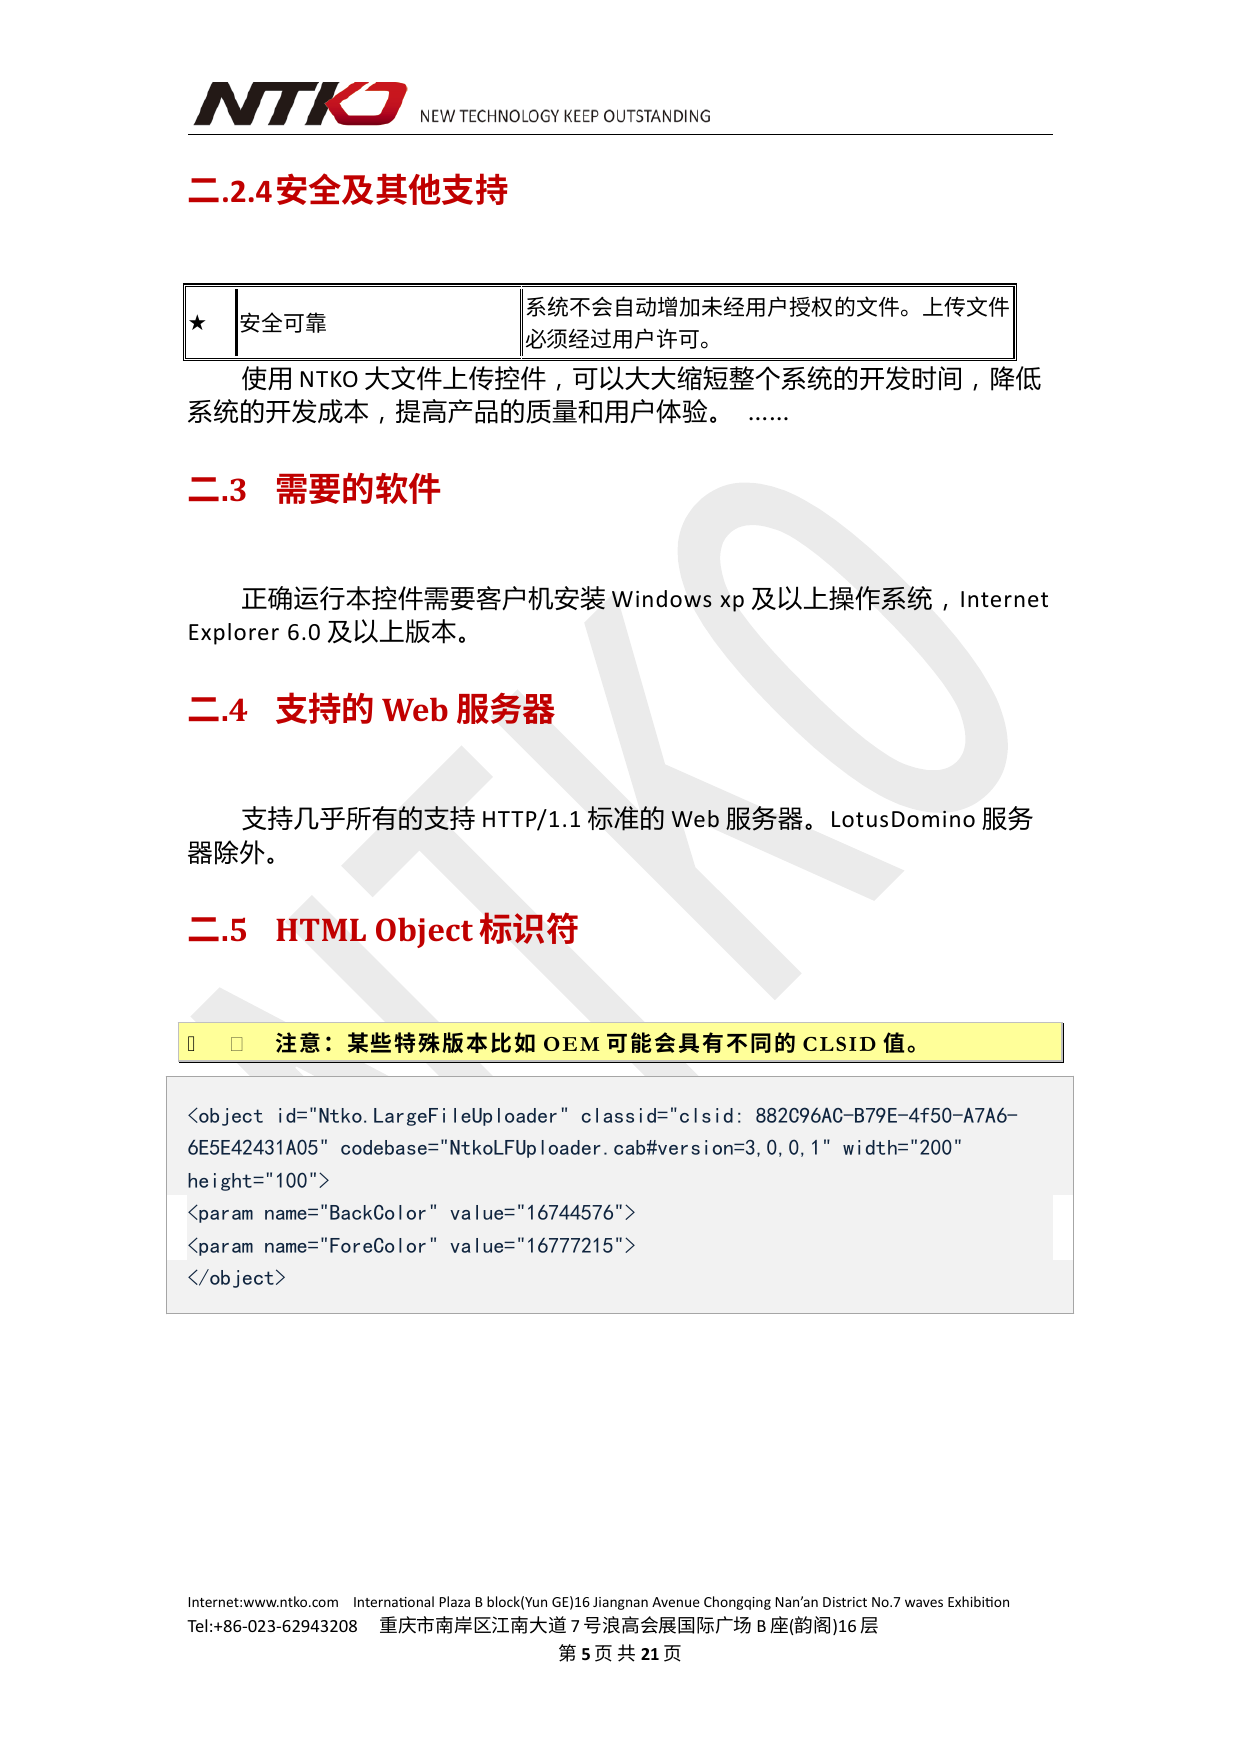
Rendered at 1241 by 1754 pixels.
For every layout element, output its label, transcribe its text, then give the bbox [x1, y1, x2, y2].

list 正确运行本控件需要客户机安装Windows xp及以上操作系统，Internet Explorer 6.0及以上版本。 [187, 581, 1053, 647]
list 支持几乎所有的支持HTTP/1.1标准的Web服务器。LotusDomino服务器除外。 [187, 801, 1053, 867]
subtitle 安全及其他支持 [187, 156, 1053, 221]
text  注意：某些特殊版本比如OEM可能会具有不同的CLSID值。 [179, 1023, 1061, 1060]
list 使用NTKO大文件上传控件，可以大大缩短整个系统的开发时间，降低系统的开发成本，提高产品的质量和用户体验。 …… [187, 361, 1053, 427]
text <object id="Ntko.LargeFileUploader" classid="clsid: 882C96AC-B79E-4f50-A7A6-6E5E42431A05" codebase="NtkoLFUploader.cab#version=3,0,0,1" width="200" height="100"> [167, 1077, 1073, 1195]
table_header ★ [186, 287, 236, 358]
picture [187, 76, 718, 132]
table_header 安全可靠 [236, 287, 522, 358]
subtitle 支持的Web服务器 [187, 674, 1053, 739]
subtitle 需要的软件 [187, 454, 1053, 519]
subtitle HTML Object标识符 [187, 894, 1053, 959]
text <param name="BackColor" value="16744576"> [187, 1195, 1053, 1227]
table_header 系统不会自动增加未经用户授权的文件。上传文件必须经过用户许可。 [522, 287, 1013, 358]
text </object> [167, 1238, 1073, 1313]
